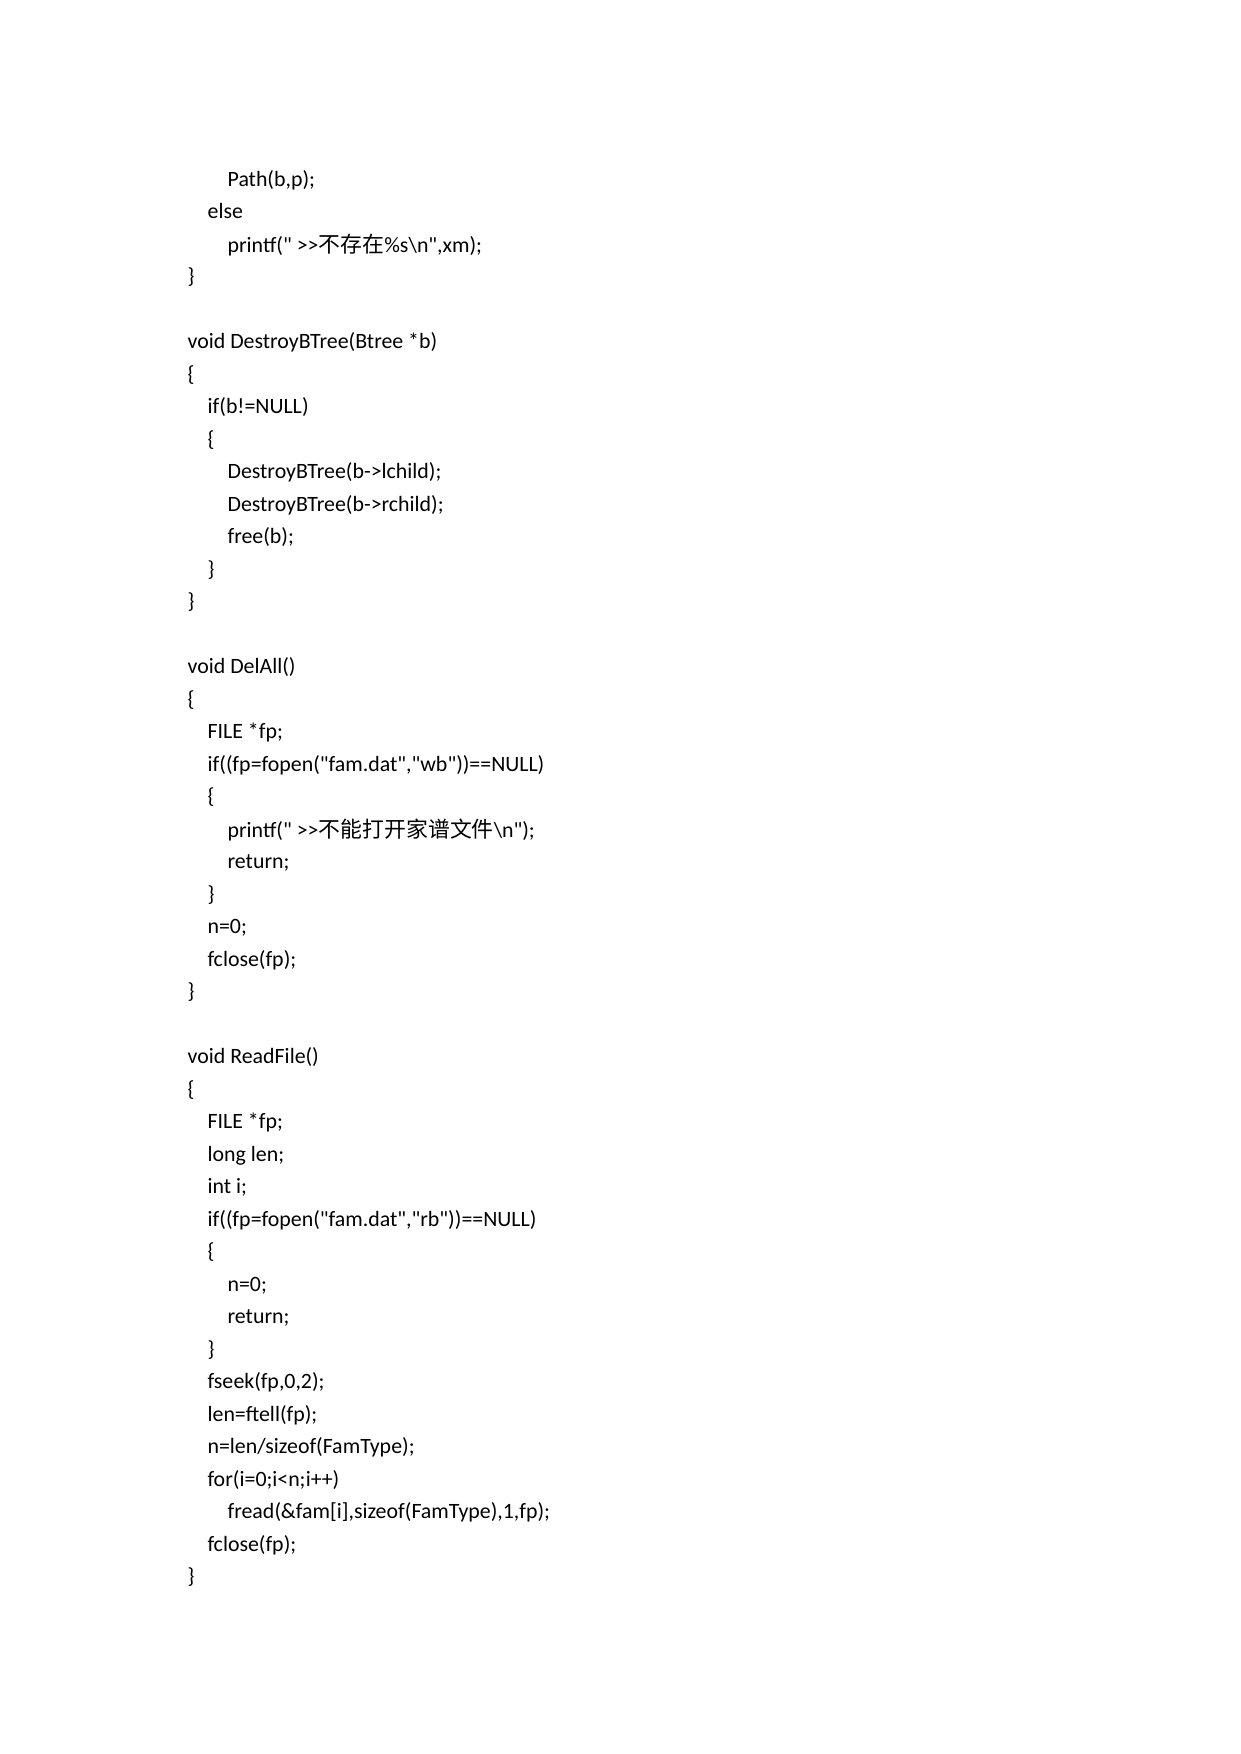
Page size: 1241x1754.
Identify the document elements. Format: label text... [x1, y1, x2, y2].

text if((fp=fopen("fam.dat","wb"))==NULL) [187, 747, 1053, 779]
text Path(b,p); [187, 162, 1053, 194]
text n=len/sizeof(FamType); [187, 1429, 1053, 1462]
text } [187, 1559, 1053, 1592]
text int i; [187, 1169, 1053, 1202]
text { [187, 779, 1053, 812]
text void DestroyBTree(Btree *b) [187, 324, 1053, 357]
text fseek(fp,0,2); [187, 1364, 1053, 1397]
text DestroyBTree(b->rchild); [187, 487, 1053, 519]
text } [187, 584, 1053, 617]
text free(b); [187, 519, 1053, 552]
text FILE *fp; [187, 1104, 1053, 1137]
text } [187, 1332, 1053, 1364]
text for(i=0;i<n;i++) [187, 1462, 1053, 1494]
text } [187, 877, 1053, 909]
text void ReadFile() [187, 1039, 1053, 1072]
text } [187, 259, 1053, 292]
text { [187, 1234, 1053, 1267]
text printf(" >>不能打开家谱文件\n"); [187, 812, 1053, 844]
text n=0; [187, 1267, 1053, 1299]
text if(b!=NULL) [187, 389, 1053, 422]
text { [187, 682, 1053, 714]
text n=0; [187, 909, 1053, 942]
text { [187, 357, 1053, 389]
text long len; [187, 1137, 1053, 1169]
text fclose(fp); [187, 1527, 1053, 1559]
text fclose(fp); [187, 942, 1053, 974]
text } [187, 552, 1053, 584]
text fread(&fam[i],sizeof(FamType),1,fp); [187, 1494, 1053, 1527]
text return; [187, 844, 1053, 877]
text } [187, 974, 1053, 1007]
text void DelAll() [187, 649, 1053, 682]
text if((fp=fopen("fam.dat","rb"))==NULL) [187, 1202, 1053, 1234]
text DestroyBTree(b->lchild); [187, 454, 1053, 487]
text { [187, 1072, 1053, 1104]
text return; [187, 1299, 1053, 1332]
text printf(" >>不存在%s\n",xm); [187, 227, 1053, 259]
text else [187, 194, 1053, 227]
text FILE *fp; [187, 714, 1053, 747]
text { [187, 422, 1053, 454]
text len=ftell(fp); [187, 1397, 1053, 1429]
